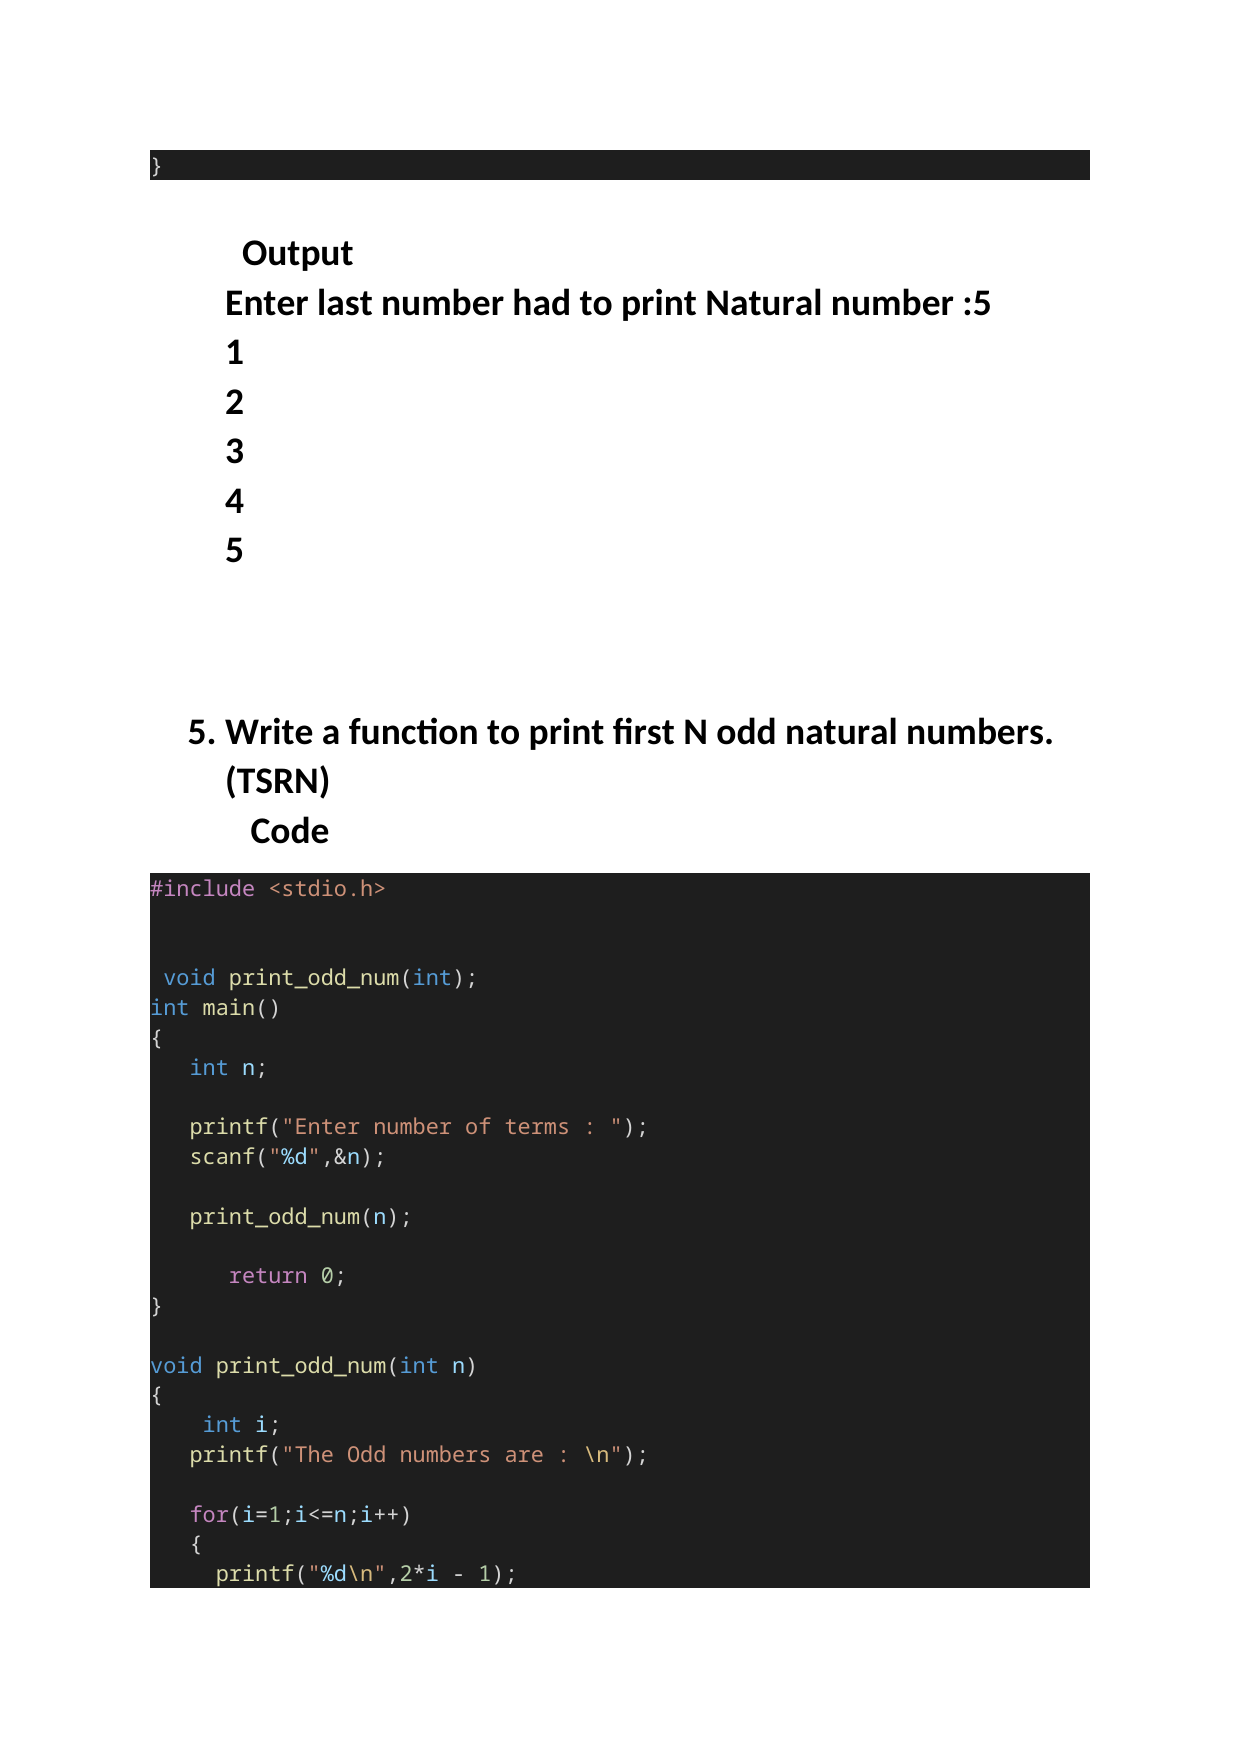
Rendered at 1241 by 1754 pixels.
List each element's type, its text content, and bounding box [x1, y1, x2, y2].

text { [150, 1528, 1090, 1558]
text int i; [150, 1409, 1090, 1439]
text printf("Enter number of terms : "); [150, 1111, 1090, 1141]
text #include <stdio.h> [150, 873, 1090, 903]
list 4 [225, 477, 1090, 522]
text void print_odd_num(int); [150, 962, 1090, 992]
list 1 [225, 328, 1090, 374]
text void print_odd_num(int n) [150, 1350, 1090, 1379]
text scanf("%d",&n); [150, 1141, 1090, 1171]
text int main() [150, 992, 1090, 1022]
list Write a function to print first N odd natural numbers. (TSRN) [187, 708, 1090, 803]
list Code [225, 807, 1090, 853]
text { [150, 1379, 1090, 1409]
list 5 [225, 526, 1090, 572]
list 2 [225, 378, 1090, 423]
text for(i=1;i<=n;i++) [150, 1499, 1090, 1528]
list Output [225, 229, 1090, 275]
list 3 [225, 427, 1090, 473]
text print_odd_num(n); [150, 1201, 1090, 1231]
text { [150, 1022, 1090, 1052]
text printf("%d\n",2*i - 1); [150, 1558, 1090, 1588]
text printf("The Odd numbers are : \n"); [150, 1439, 1090, 1469]
text } [150, 1290, 1090, 1320]
text return 0; [150, 1260, 1090, 1290]
list Enter last number had to print Natural number :5 [225, 279, 1090, 324]
text } [150, 150, 1090, 180]
text int n; [150, 1052, 1090, 1082]
